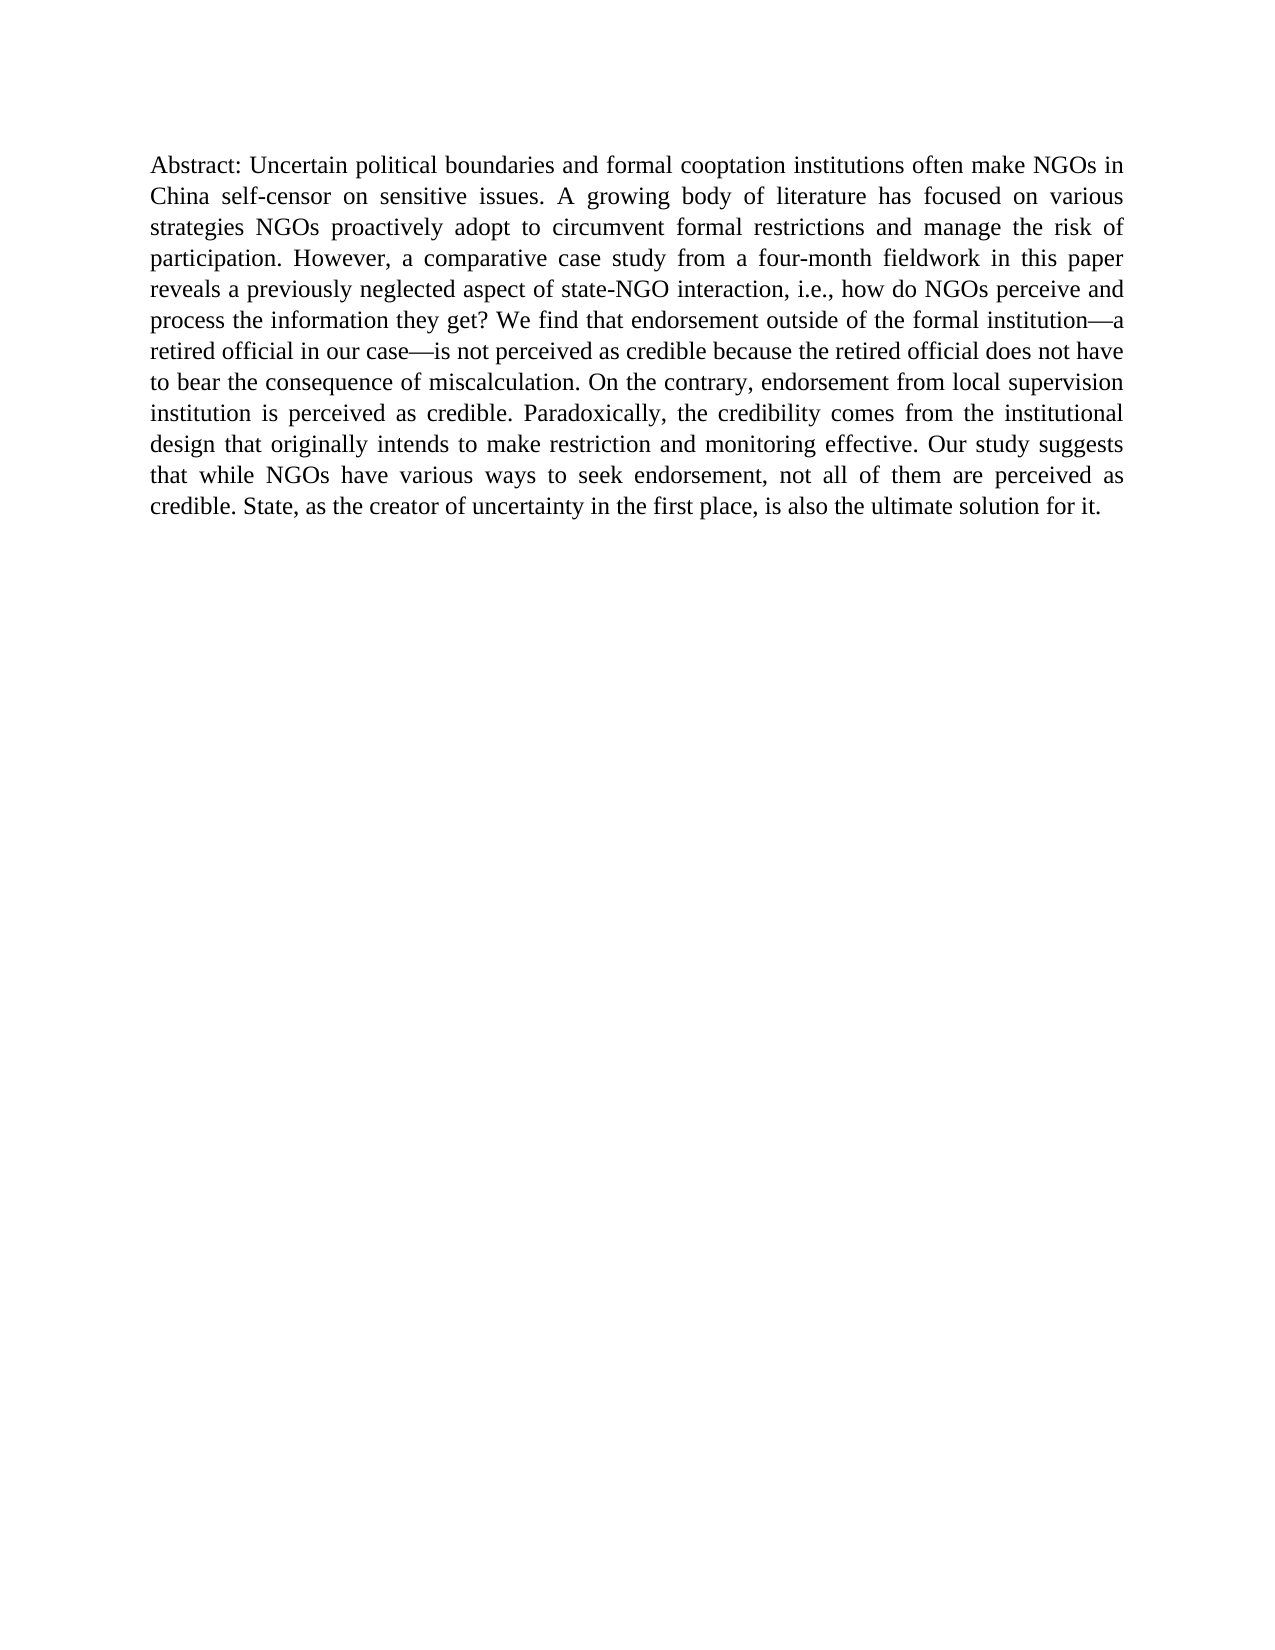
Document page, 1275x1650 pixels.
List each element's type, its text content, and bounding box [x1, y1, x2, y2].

text Abstract: Uncertain political boundaries and formal cooptation institutions often make NGOs in China self-censor on sensitive issues. A growing body of literature has focused on various strategies NGOs proactively adopt to circumvent formal restrictions and manage the risk of participation. However, a comparative case study from a four-month fieldwork in this paper reveals a previously neglected aspect of state-NGO interaction, i.e., how do NGOs perceive and process the information they get? We find that endorsement outside of the formal institution—a retired official in our case—is not perceived as credible because the retired official does not have to bear the consequence of miscalculation. On the contrary, endorsement from local supervision institution is perceived as credible. Paradoxically, the credibility comes from the institutional design that originally intends to make restriction and monitoring effective. Our study suggests that while NGOs have various ways to seek endorsement, not all of them are perceived as credible. State, as the creator of uncertainty in the first place, is also the ultimate solution for it. [150, 150, 1125, 520]
